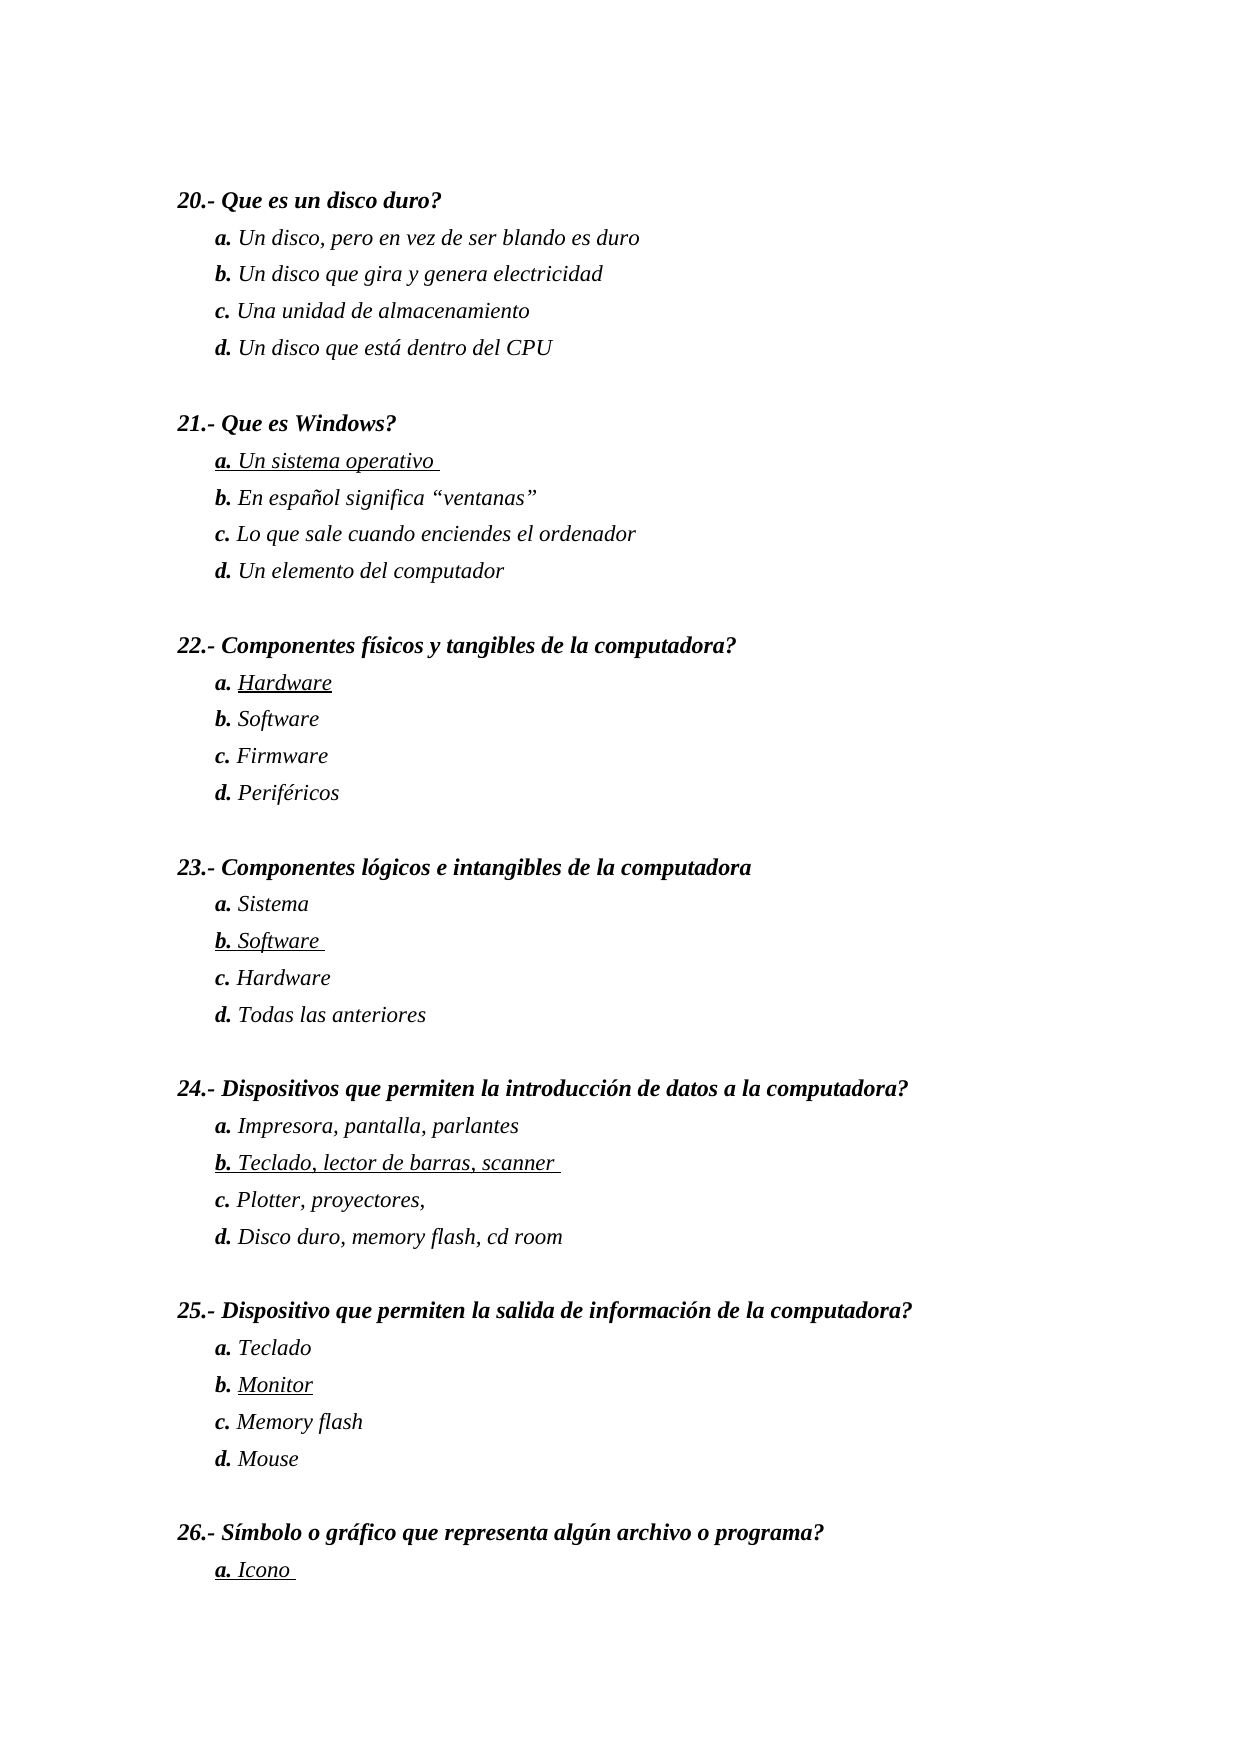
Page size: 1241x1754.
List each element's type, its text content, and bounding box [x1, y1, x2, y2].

text 22.- Componentes físicos y tangibles de la computadora? [177, 631, 1063, 658]
text b. Un disco que gira y genera electricidad [215, 260, 1063, 287]
text d. Periféricos [215, 779, 1063, 805]
text 23.- Componentes lógicos e intangibles de la computadora [177, 852, 1063, 880]
text d. Un disco que está dentro del CPU [215, 334, 1063, 360]
text b. En español significa “ventanas” [215, 483, 1063, 510]
text d. Disco duro, memory flash, cd room [215, 1223, 1063, 1249]
text a. Un sistema operativo [215, 447, 1063, 473]
text a. Icono [215, 1556, 1063, 1582]
text a. Sistema [215, 891, 1063, 917]
text a. Impresora, pantalla, parlantes [215, 1112, 1063, 1139]
text d. Un elemento del computador [215, 557, 1063, 583]
text d. Todas las anteriores [215, 1001, 1063, 1027]
text 21.- Que es Windows? [177, 409, 1063, 436]
text c. Lo que sale cuando enciendes el ordenador [215, 520, 1063, 547]
text d. Mouse [215, 1444, 1063, 1471]
text c. Firmware [215, 742, 1063, 768]
text a. Teclado [215, 1334, 1063, 1361]
text 20.- Que es un disco duro? [177, 186, 1063, 213]
text b. Software [215, 705, 1063, 732]
text a. Hardware [215, 669, 1063, 695]
text 25.- Dispositivo que permiten la salida de información de la computadora? [177, 1296, 1063, 1324]
text a. Un disco, pero en vez de ser blando es duro [215, 224, 1063, 250]
text c. Plotter, proyectores, [215, 1186, 1063, 1212]
text b. Software [215, 927, 1063, 954]
text 26.- Símbolo o gráfico que representa algún archivo o programa? [177, 1518, 1063, 1546]
text c. Memory flash [215, 1408, 1063, 1434]
text 24.- Dispositivos que permiten la introducción de datos a la computadora? [177, 1074, 1063, 1102]
text c. Hardware [215, 964, 1063, 990]
text b. Teclado, lector de barras, scanner [215, 1149, 1063, 1176]
text b. Monitor [215, 1371, 1063, 1397]
text c. Una unidad de almacenamiento [215, 297, 1063, 323]
